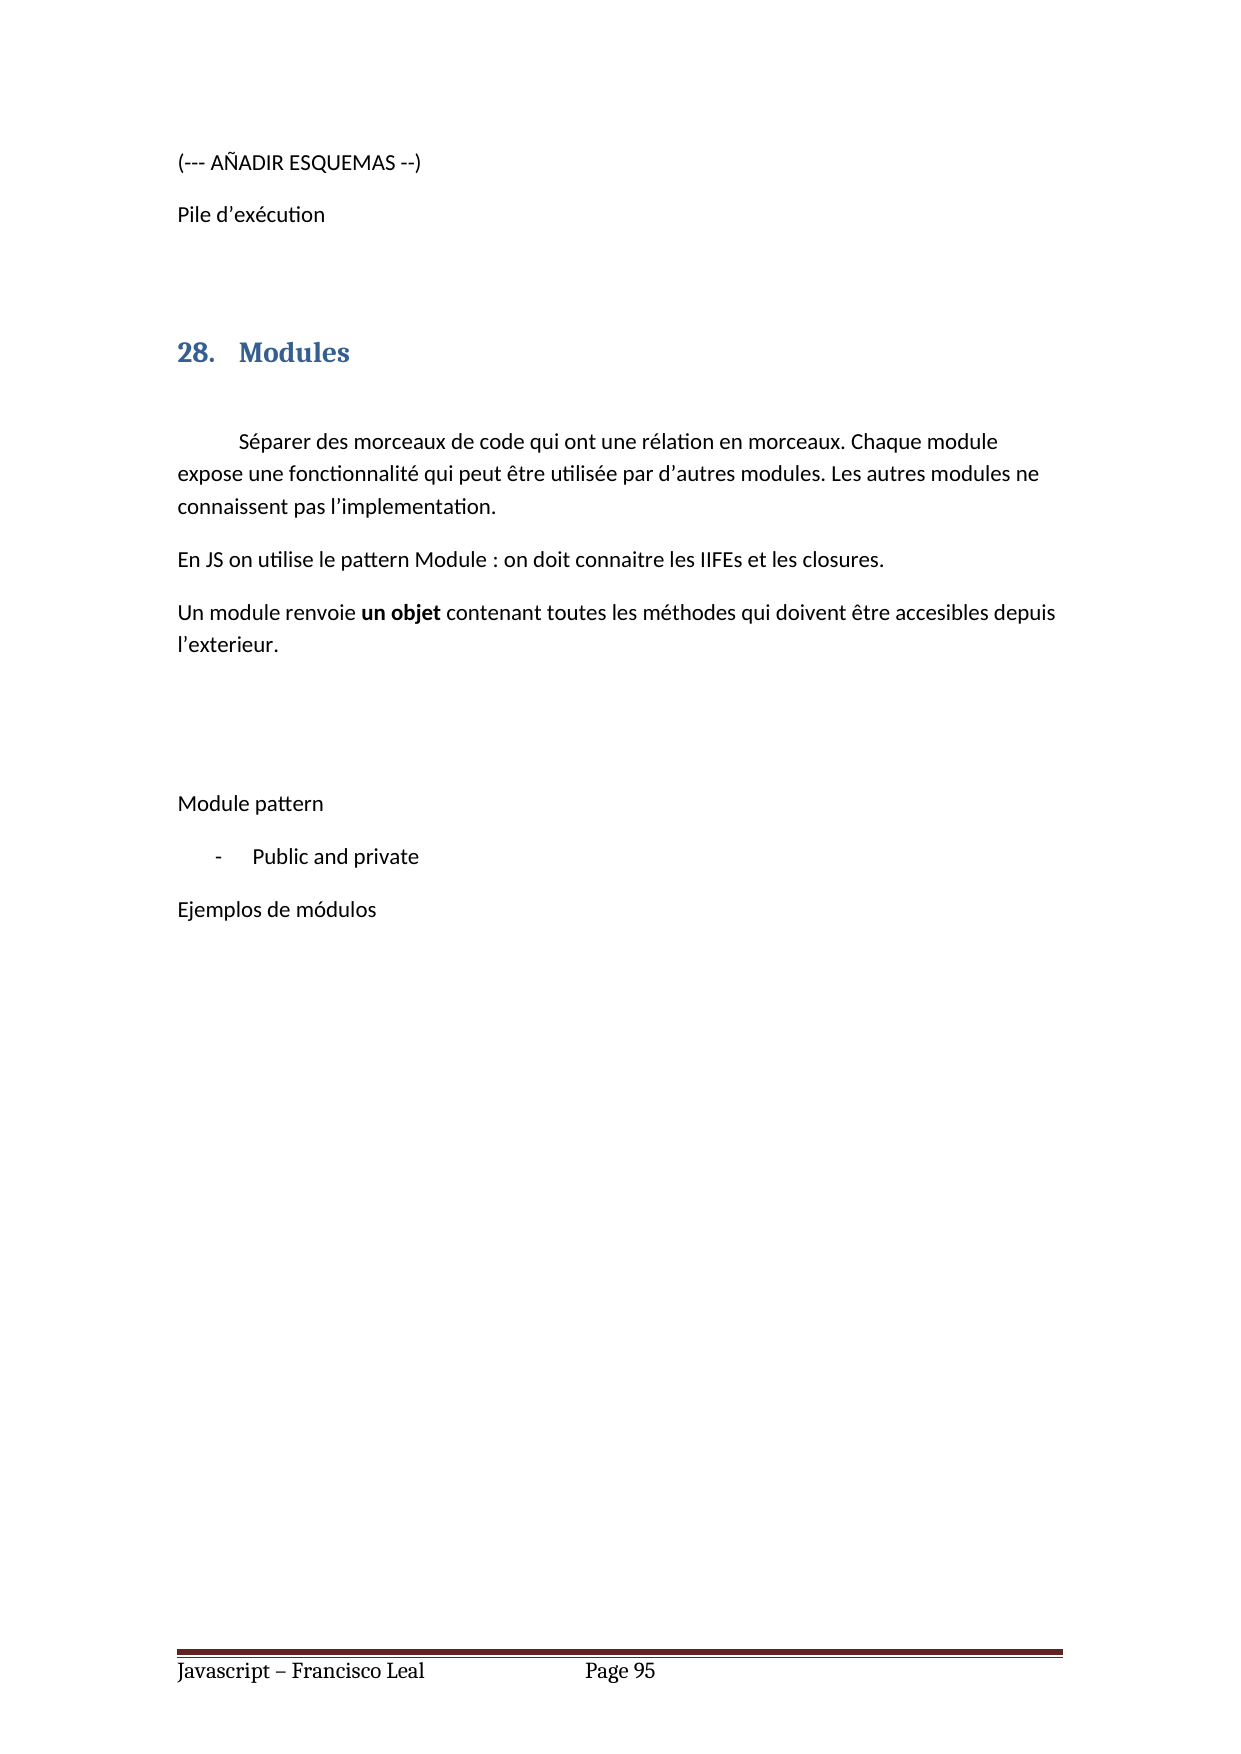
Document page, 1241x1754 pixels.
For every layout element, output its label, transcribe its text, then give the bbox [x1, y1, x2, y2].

subtitle Modules [177, 336, 1063, 369]
text Ejemplos de módulos [177, 895, 1063, 923]
list Public and private [215, 842, 1063, 870]
text (--- AÑADIR ESQUEMAS --) [177, 148, 1063, 176]
text Module pattern [177, 789, 1063, 817]
text Séparer des morceaux de code qui ont une rélation en morceaux. Chaque module expose une fonctionnalité qui peut être utilisée par d’autres modules. Les autres modules ne connaissent pas l’implementation. [177, 427, 1063, 520]
text En JS on utilise le pattern Module : on doit connaitre les IIFEs et les closures. [177, 545, 1063, 573]
text Pile d’exécution [177, 201, 1063, 229]
text Un module renvoie un objet contenant toutes les méthodes qui doivent être accesibles depuis l’exterieur. [177, 598, 1063, 658]
